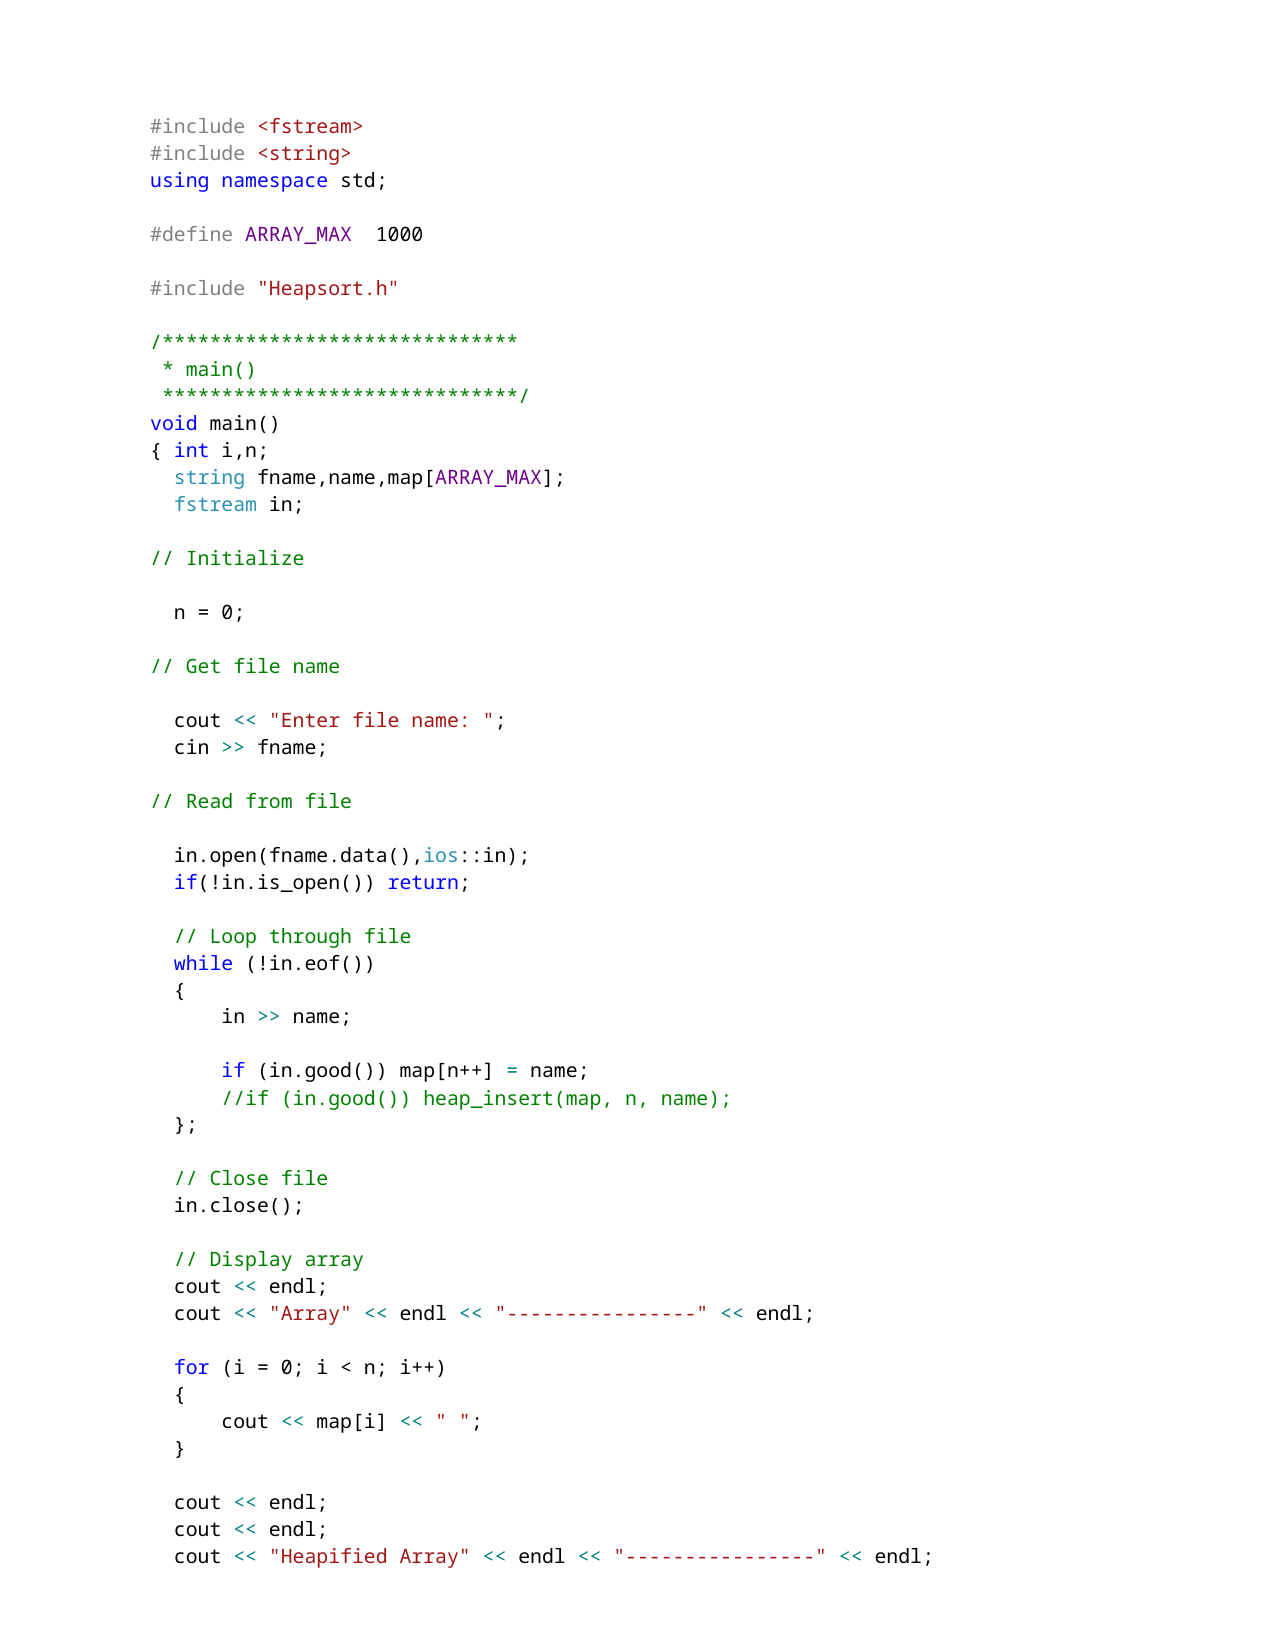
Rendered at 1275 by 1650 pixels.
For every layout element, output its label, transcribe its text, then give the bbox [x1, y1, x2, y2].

text if (in.good()) map[n++] = name; [150, 1057, 1125, 1084]
text cout << endl; [150, 1488, 1125, 1515]
text n = 0; [150, 598, 1125, 625]
text } [150, 1434, 1125, 1461]
text in.open(fname.data(),ios::in); [150, 841, 1125, 868]
text cout << "Enter file name: "; [150, 706, 1125, 733]
text cout << endl; [150, 1273, 1125, 1299]
text cout << map[i] << " "; [150, 1407, 1125, 1434]
text #define ARRAY_MAX 1000 [150, 220, 1125, 247]
text cout << "Heapified Array" << endl << "----------------" << endl; [150, 1542, 1125, 1569]
text ******************************/ [150, 382, 1125, 409]
text // Close file [150, 1165, 1125, 1192]
text string fname,name,map[ARRAY_MAX]; [150, 463, 1125, 490]
text cout << "Array" << endl << "----------------" << endl; [150, 1299, 1125, 1327]
text #include <string> [150, 139, 1125, 166]
text { [150, 1381, 1125, 1407]
text fstream in; [150, 490, 1125, 517]
text * main() [150, 355, 1125, 382]
text cin >> fname; [150, 733, 1125, 760]
text in.close(); [150, 1192, 1125, 1219]
text cout << endl; [150, 1515, 1125, 1542]
text void main() [150, 409, 1125, 436]
text in >> name; [150, 1003, 1125, 1030]
text using namespace std; [150, 166, 1125, 193]
text #include <fstream> [150, 112, 1125, 139]
text for (i = 0; i < n; i++) [150, 1353, 1125, 1381]
text /****************************** [150, 328, 1125, 355]
text // Read from file [150, 787, 1125, 814]
text // Get file name [150, 652, 1125, 679]
text // Initialize [150, 544, 1125, 571]
text }; [150, 1111, 1125, 1138]
text while (!in.eof()) [150, 949, 1125, 976]
text #include "Heapsort.h" [150, 274, 1125, 301]
text // Display array [150, 1246, 1125, 1273]
text // Loop through file [150, 922, 1125, 949]
text { [150, 976, 1125, 1003]
text if(!in.is_open()) return; [150, 868, 1125, 895]
text { int i,n; [150, 436, 1125, 463]
text //if (in.good()) heap_insert(map, n, name); [150, 1084, 1125, 1111]
